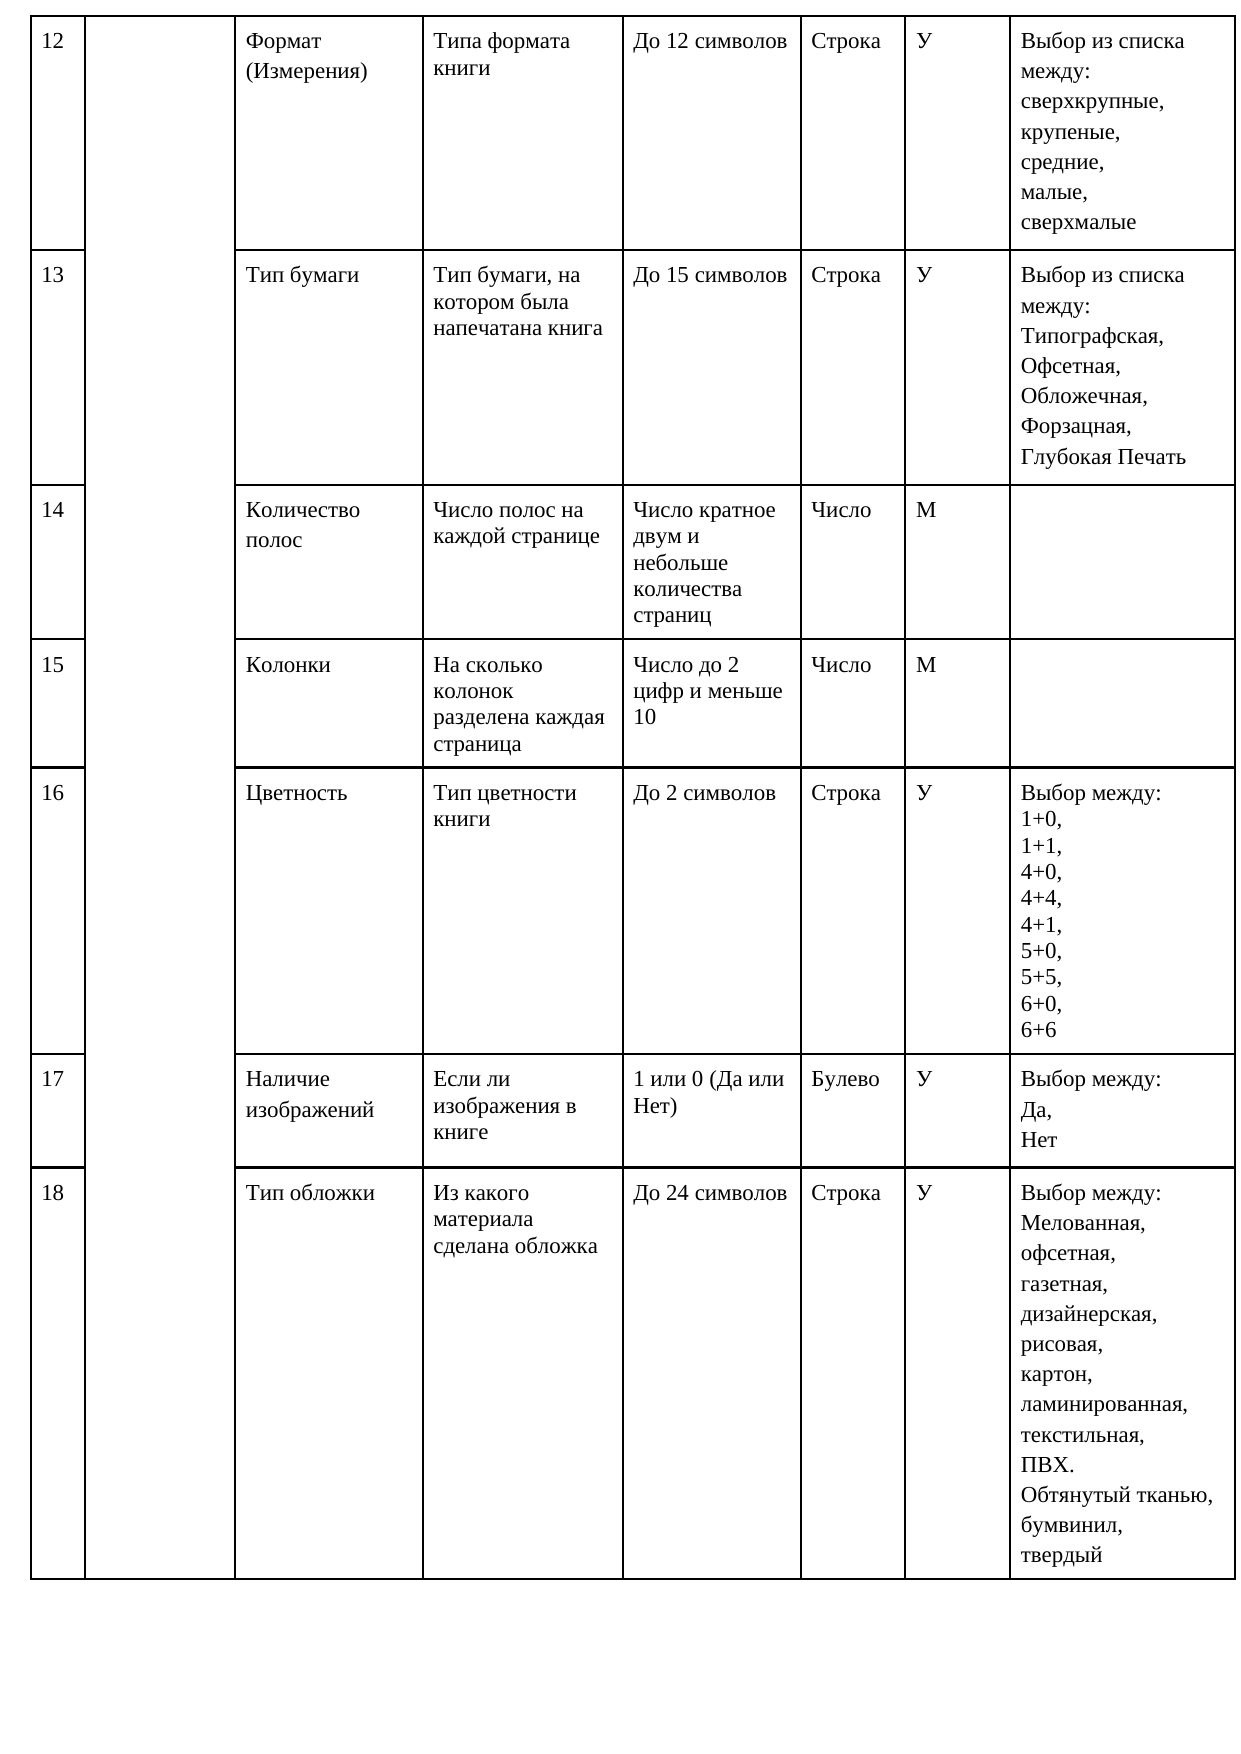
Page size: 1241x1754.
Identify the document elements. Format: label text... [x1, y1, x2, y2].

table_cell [424, 1169, 622, 1578]
table_cell 14 [32, 486, 84, 638]
table_cell Число [802, 486, 904, 638]
table_cell Колонки [236, 640, 422, 766]
table_cell У [906, 17, 1009, 249]
table_cell 15 [32, 640, 84, 766]
table_cell 1 или 0 (Да или Нет) [624, 1055, 800, 1166]
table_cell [1011, 1169, 1234, 1578]
table_cell 12 [32, 17, 84, 249]
table_cell Если ли изображения в книге [424, 1055, 622, 1166]
table_cell Тип обложки [236, 1169, 422, 1578]
table_cell Выбор из списка между: сверхкрупные, крупеные, средние, малые, сверхмалые [1011, 17, 1234, 249]
table_cell Число [802, 640, 904, 766]
table_cell Число кратное двум и небольше количества страниц [624, 486, 800, 638]
table_cell До 15 символов [624, 251, 800, 483]
table_cell Формат (Измерения) [236, 17, 422, 249]
table_cell Число полос на каждой странице [424, 486, 622, 638]
table_cell [1011, 640, 1234, 766]
table_cell До 2 символов [624, 769, 800, 1053]
table_cell На сколько колонок разделена каждая страница [424, 640, 622, 766]
table_cell [1011, 486, 1234, 638]
table_cell 13 [32, 251, 84, 483]
table_cell Типа формата книги [424, 17, 622, 249]
table_cell Цветность [236, 769, 422, 1053]
table_cell Количество полос [236, 486, 422, 638]
table_cell Строка [802, 17, 904, 249]
table_cell Наличие изображений [236, 1055, 422, 1166]
table_cell Выбор между: 1+0, 1+1, 4+0, 4+4, 4+1, 5+0, 5+5, 6+0, 6+6 [1011, 769, 1234, 1053]
table_cell У [906, 1169, 1009, 1578]
table_cell М [906, 486, 1009, 638]
table_cell Выбор из списка между: Типографская, Офсетная, Обложечная, Форзацная, Глубокая Печать [1011, 251, 1234, 483]
table_cell У [906, 251, 1009, 483]
table_cell Строка [802, 769, 904, 1053]
table_cell У [906, 1055, 1009, 1166]
table_cell М [906, 640, 1009, 766]
table_cell У [906, 769, 1009, 1053]
table_cell Булево [802, 1055, 904, 1166]
table_cell Тип бумаги, на котором была напечатана книга [424, 251, 622, 483]
table_cell Тип бумаги [236, 251, 422, 483]
table_cell Число до 2 цифр и меньше 10 [624, 640, 800, 766]
table_cell Строка [802, 1169, 904, 1578]
table_cell Выбор между: Да, Нет [1011, 1055, 1234, 1166]
table_cell До 12 символов [624, 17, 800, 249]
table_cell 18 [32, 1169, 84, 1578]
table_cell 16 [32, 769, 84, 1053]
table_cell Тип цветности книги [424, 769, 622, 1053]
table_cell Строка [802, 251, 904, 483]
table_cell 17 [32, 1055, 84, 1166]
table_cell До 24 символов [624, 1169, 800, 1578]
